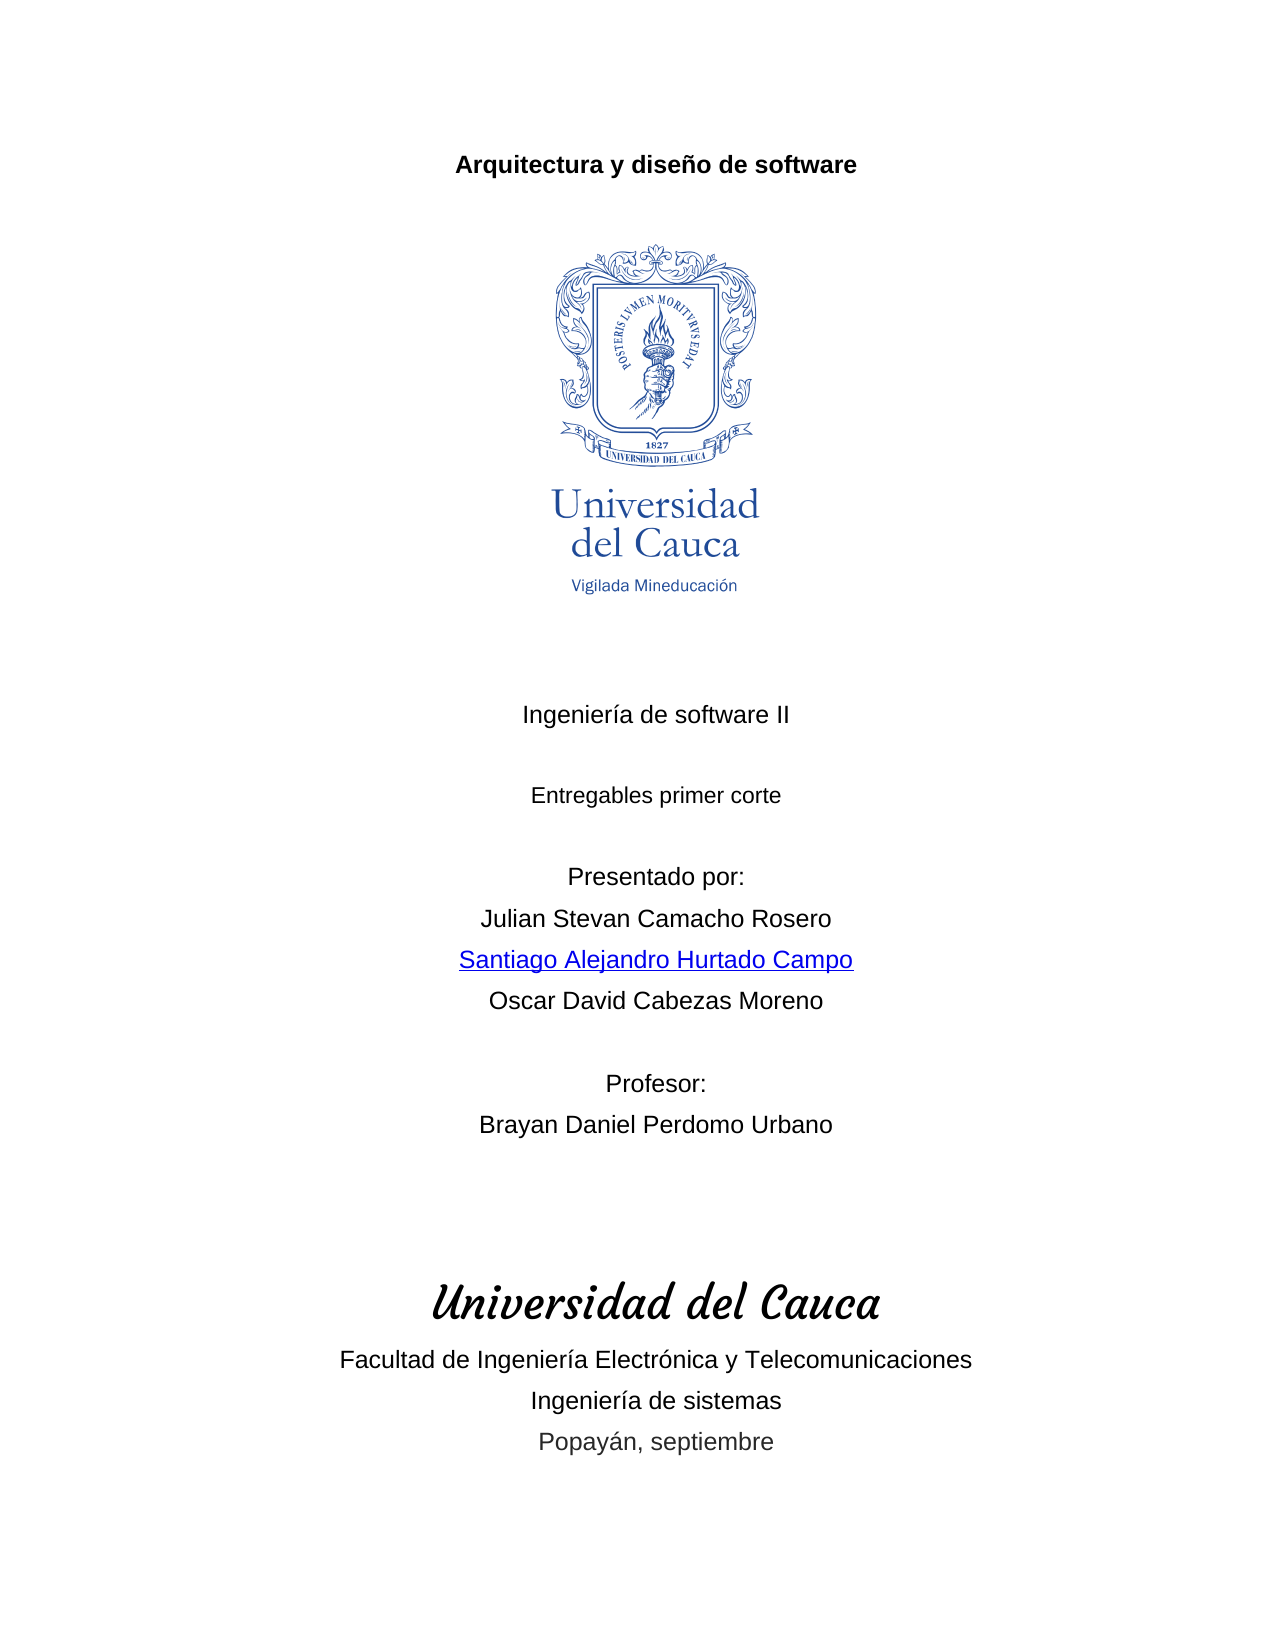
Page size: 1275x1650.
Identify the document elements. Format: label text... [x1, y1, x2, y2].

text Popayán, septiembre [187, 1427, 1125, 1456]
text Presentado por: [187, 862, 1125, 891]
text Santiago Alejandro Hurtado Campo [187, 945, 1125, 974]
picture [536, 232, 777, 605]
text Brayan Daniel Perdomo Urbano [187, 1110, 1125, 1139]
text Oscar David Cabezas Moreno [187, 986, 1125, 1015]
text Arquitectura y diseño de software [187, 150, 1125, 179]
text Profesor: [187, 1069, 1125, 1097]
text Ingeniería de software II [187, 700, 1125, 728]
text Universidad del Cauca [187, 1275, 1125, 1332]
text Facultad de Ingeniería Electrónica y Telecomunicaciones [187, 1345, 1125, 1373]
text Ingeniería de sistemas [187, 1386, 1125, 1415]
text Julian Stevan Camacho Rosero [187, 904, 1125, 932]
text Entregables primer corte [187, 782, 1125, 809]
